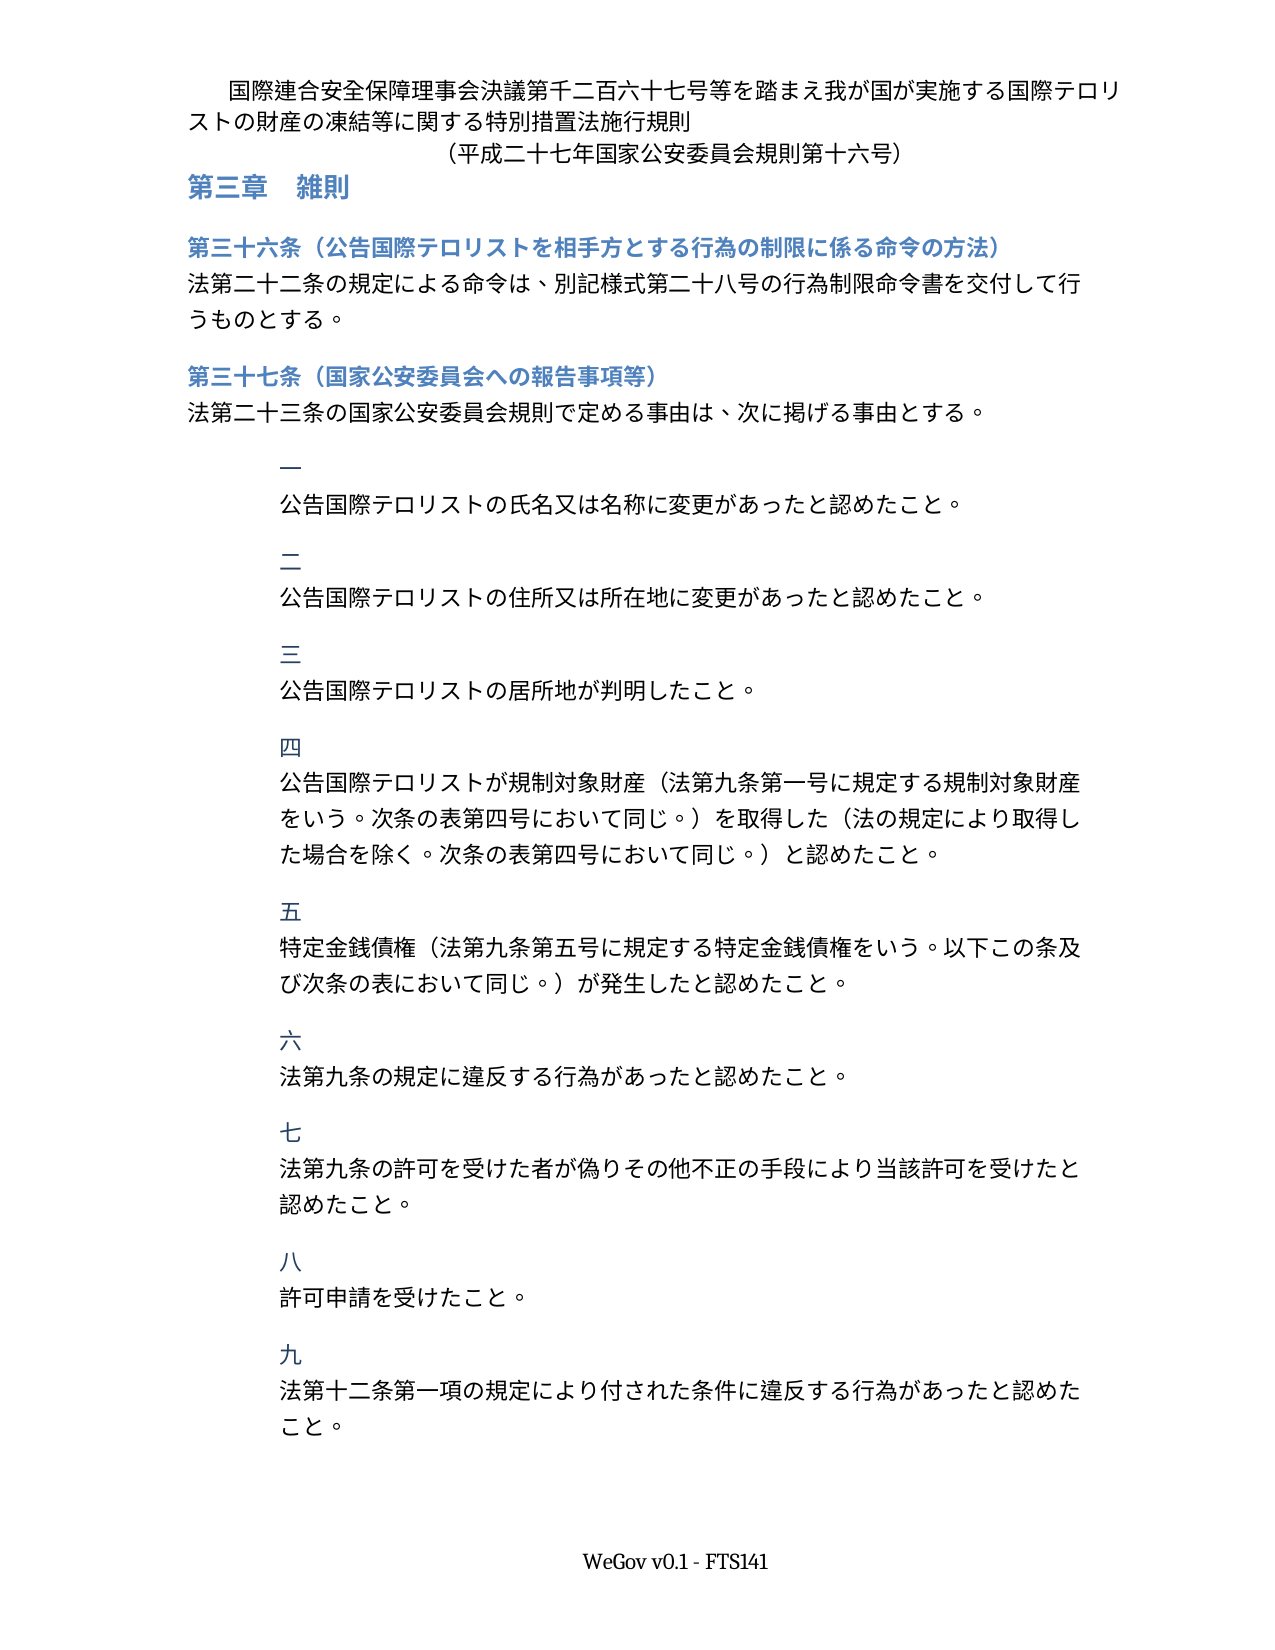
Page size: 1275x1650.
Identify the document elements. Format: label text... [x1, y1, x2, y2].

subtitle 二 [279, 546, 1087, 577]
subtitle 三 [279, 639, 1087, 670]
subtitle 第三十六条（公告国際テロリストを相手方とする行為の制限に係る命令の方法） [187, 232, 1087, 263]
subtitle 第三十七条（国家公安委員会への報告事項等） [187, 361, 1087, 392]
text 公告国際テロリストの氏名又は名称に変更があったと認めたこと。 [279, 489, 1087, 521]
text 許可申請を受けたこと。 [279, 1282, 1087, 1313]
subtitle 六 [279, 1025, 1087, 1056]
text 特定金銭債権（法第九条第五号に規定する特定金銭債権をいう。以下この条及び次条の表において同じ。）が発生したと認めたこと。 [279, 932, 1087, 999]
text 法第二十二条の規定による命令は、別記様式第二十八号の行為制限命令書を交付して行うものとする。 [187, 268, 1087, 335]
subtitle 第三章 雑則 [187, 169, 1087, 206]
subtitle 一 [279, 453, 1087, 484]
subtitle 七 [279, 1117, 1087, 1149]
text 公告国際テロリストが規制対象財産（法第九条第一号に規定する規制対象財産をいう。次条の表第四号において同じ。）を取得した（法の規定により取得した場合を除く。次条の表第四号において同じ。）と認めたこと。 [279, 767, 1087, 871]
text 公告国際テロリストの住所又は所在地に変更があったと認めたこと。 [279, 582, 1087, 613]
text 法第十二条第一項の規定により付された条件に違反する行為があったと認めたこと。 [279, 1375, 1087, 1442]
text 法第二十三条の国家公安委員会規則で定める事由は、次に掲げる事由とする。 [187, 397, 1087, 428]
text 法第九条の許可を受けた者が偽りその他不正の手段により当該許可を受けたと認めたこと。 [279, 1153, 1087, 1221]
text 公告国際テロリストの居所地が判明したこと。 [279, 675, 1087, 706]
subtitle 四 [279, 731, 1087, 763]
subtitle 五 [279, 896, 1087, 927]
text 法第九条の規定に違反する行為があったと認めたこと。 [279, 1061, 1087, 1092]
subtitle 八 [279, 1246, 1087, 1277]
subtitle 九 [279, 1339, 1087, 1370]
